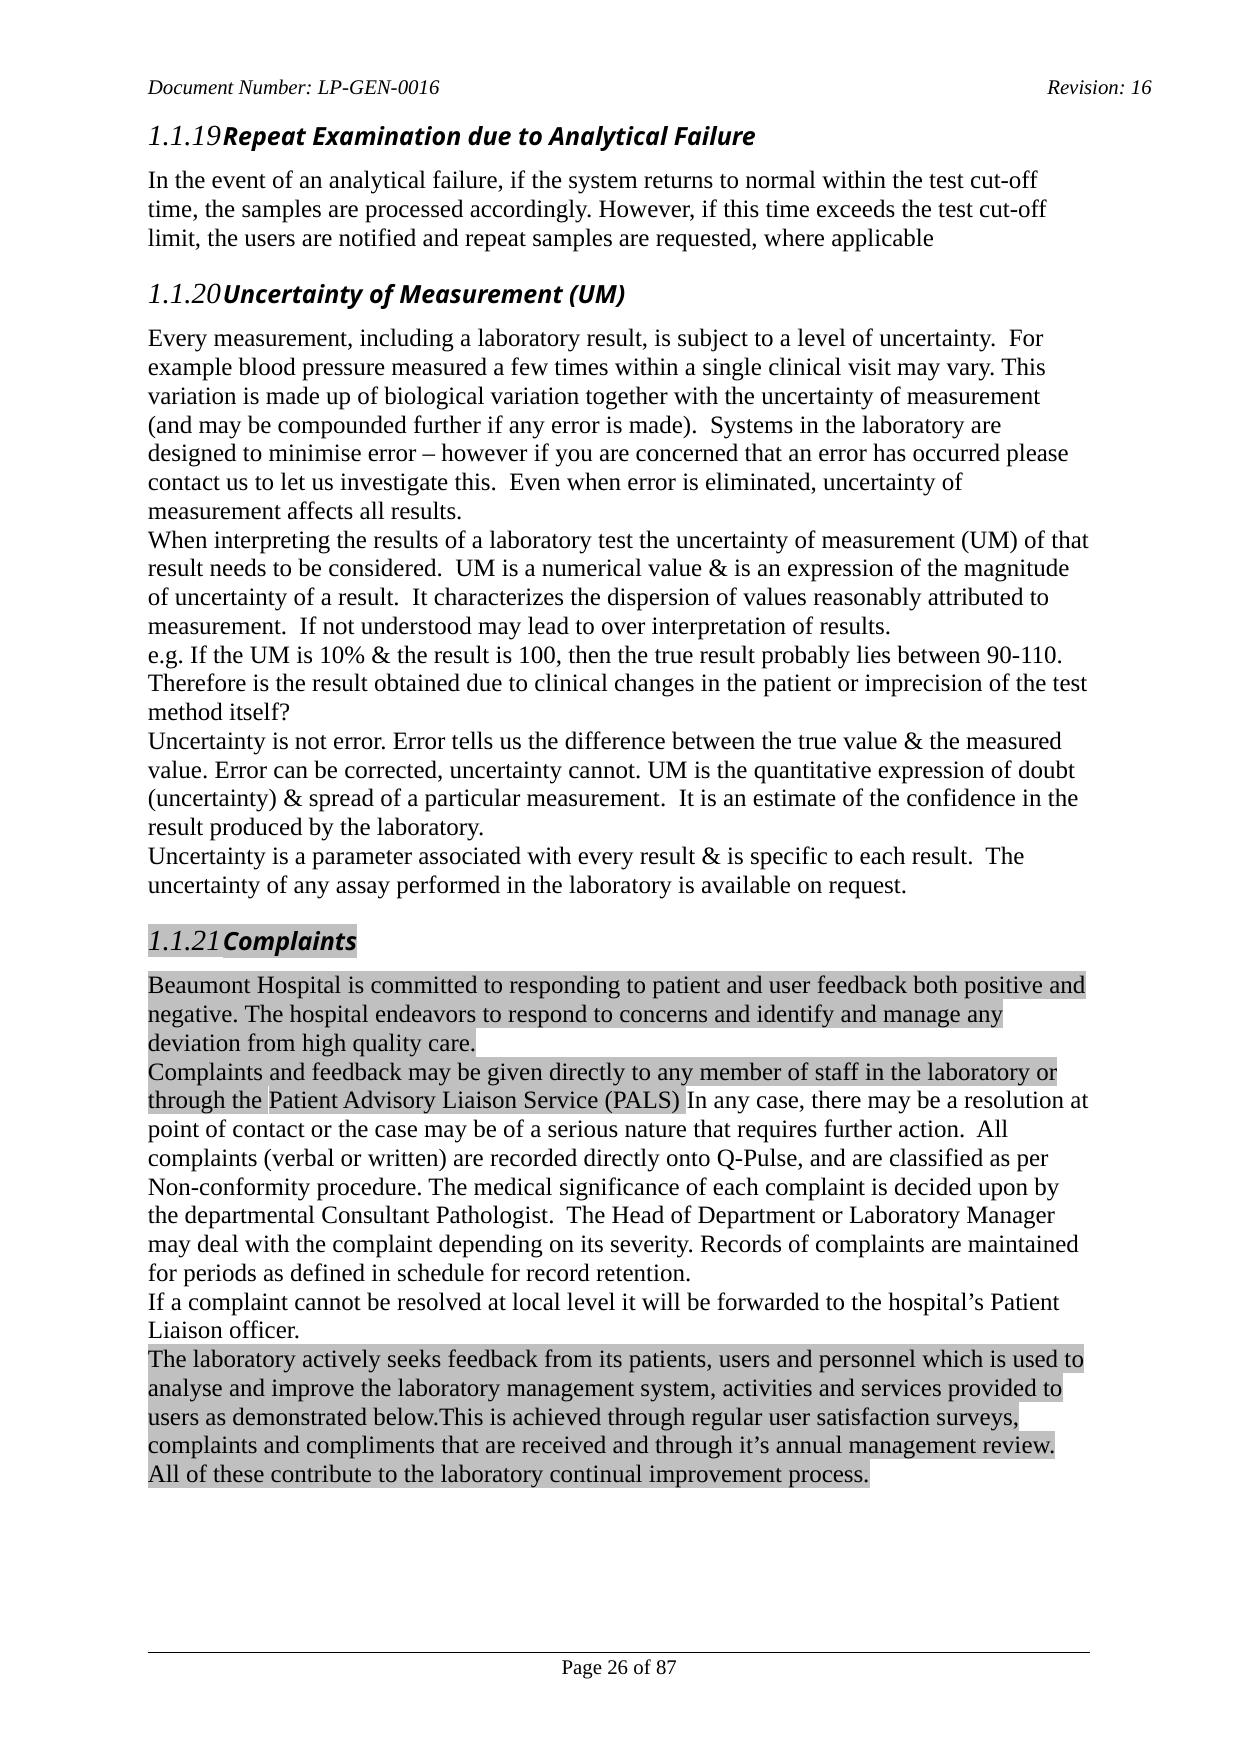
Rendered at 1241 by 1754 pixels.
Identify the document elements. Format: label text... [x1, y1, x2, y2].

text If a complaint cannot be resolved at local level it will be forwarded to the hospital’s Patient Liaison officer. [148, 1287, 1090, 1344]
text The laboratory actively seeks feedback from its patients, users and personnel which is used to analyse and improve the laboratory management system, activities and services provided to users as demonstrated below.This is achieved through regular user satisfaction surveys, complaints and compliments that are received and through it’s annual management review. All of these contribute to the laboratory continual improvement process. [870, 1344, 1090, 1488]
text In the event of an analytical failure, if the system returns to normal within the test cut-off time, the samples are processed accordingly. However, if this time exceeds the test cut-off limit, the users are notified and repeat samples are requested, where applicable [148, 165, 1090, 251]
subtitle Complaints [148, 923, 1090, 958]
text Complaints and feedback may be given directly to any member of staff in the laboratory or through the Patient Advisory Liaison Service (PALS) In any case, there may be a resolution at point of contact or the case may be of a serious nature that requires further action. All complaints (verbal or written) are recorded directly onto Q-Pulse, and are classified as per Non-conformity procedure. The medical significance of each complaint is decided upon by the departmental Consultant Pathologist. The Head of Department or Laboratory Manager may deal with the complaint depending on its severity. Records of complaints are maintained for periods as defined in schedule for record retention. [148, 1057, 1090, 1287]
text Uncertainty is not error. Error tells us the difference between the true value & the measured value. Error can be corrected, uncertainty cannot. UM is the quantitative expression of doubt (uncertainty) & spread of a particular measurement. It is an estimate of the confidence in the result produced by the laboratory. Uncertainty is a parameter associated with every result & is specific to each result. The uncertainty of any assay performed in the laboratory is available on request. [148, 726, 1090, 898]
text Every measurement, including a laboratory result, is subject to a level of uncertainty. For example blood pressure measured a few times within a single clinical visit may vary. This variation is made up of biological variation together with the uncertainty of measurement (and may be compounded further if any error is made). Systems in the laboratory are designed to minimise error – however if you are concerned that an error has occurred please contact us to let us investigate this. Even when error is eliminated, uncertainty of measurement affects all results. [148, 323, 1090, 525]
subtitle Repeat Examination due to Analytical Failure [148, 118, 1090, 153]
text When interpreting the results of a laboratory test the uncertainty of measurement (UM) of that result needs to be considered. UM is a numerical value & is an expression of the magnitude of uncertainty of a result. It characterizes the dispersion of values reasonably attributed to measurement. If not understood may lead to over interpretation of results. e.g. If the UM is 10% & the result is 100, then the true result probably lies between 90-110. Therefore is the result obtained due to clinical changes in the patient or imprecision of the test method itself? [148, 525, 1090, 726]
subtitle Uncertainty of Measurement (UM) [148, 276, 1090, 311]
text Beaumont Hospital is committed to responding to patient and user feedback both positive and negative. The hospital endeavors to respond to concerns and identify and manage any deviation from high quality care. [476, 971, 1090, 1057]
